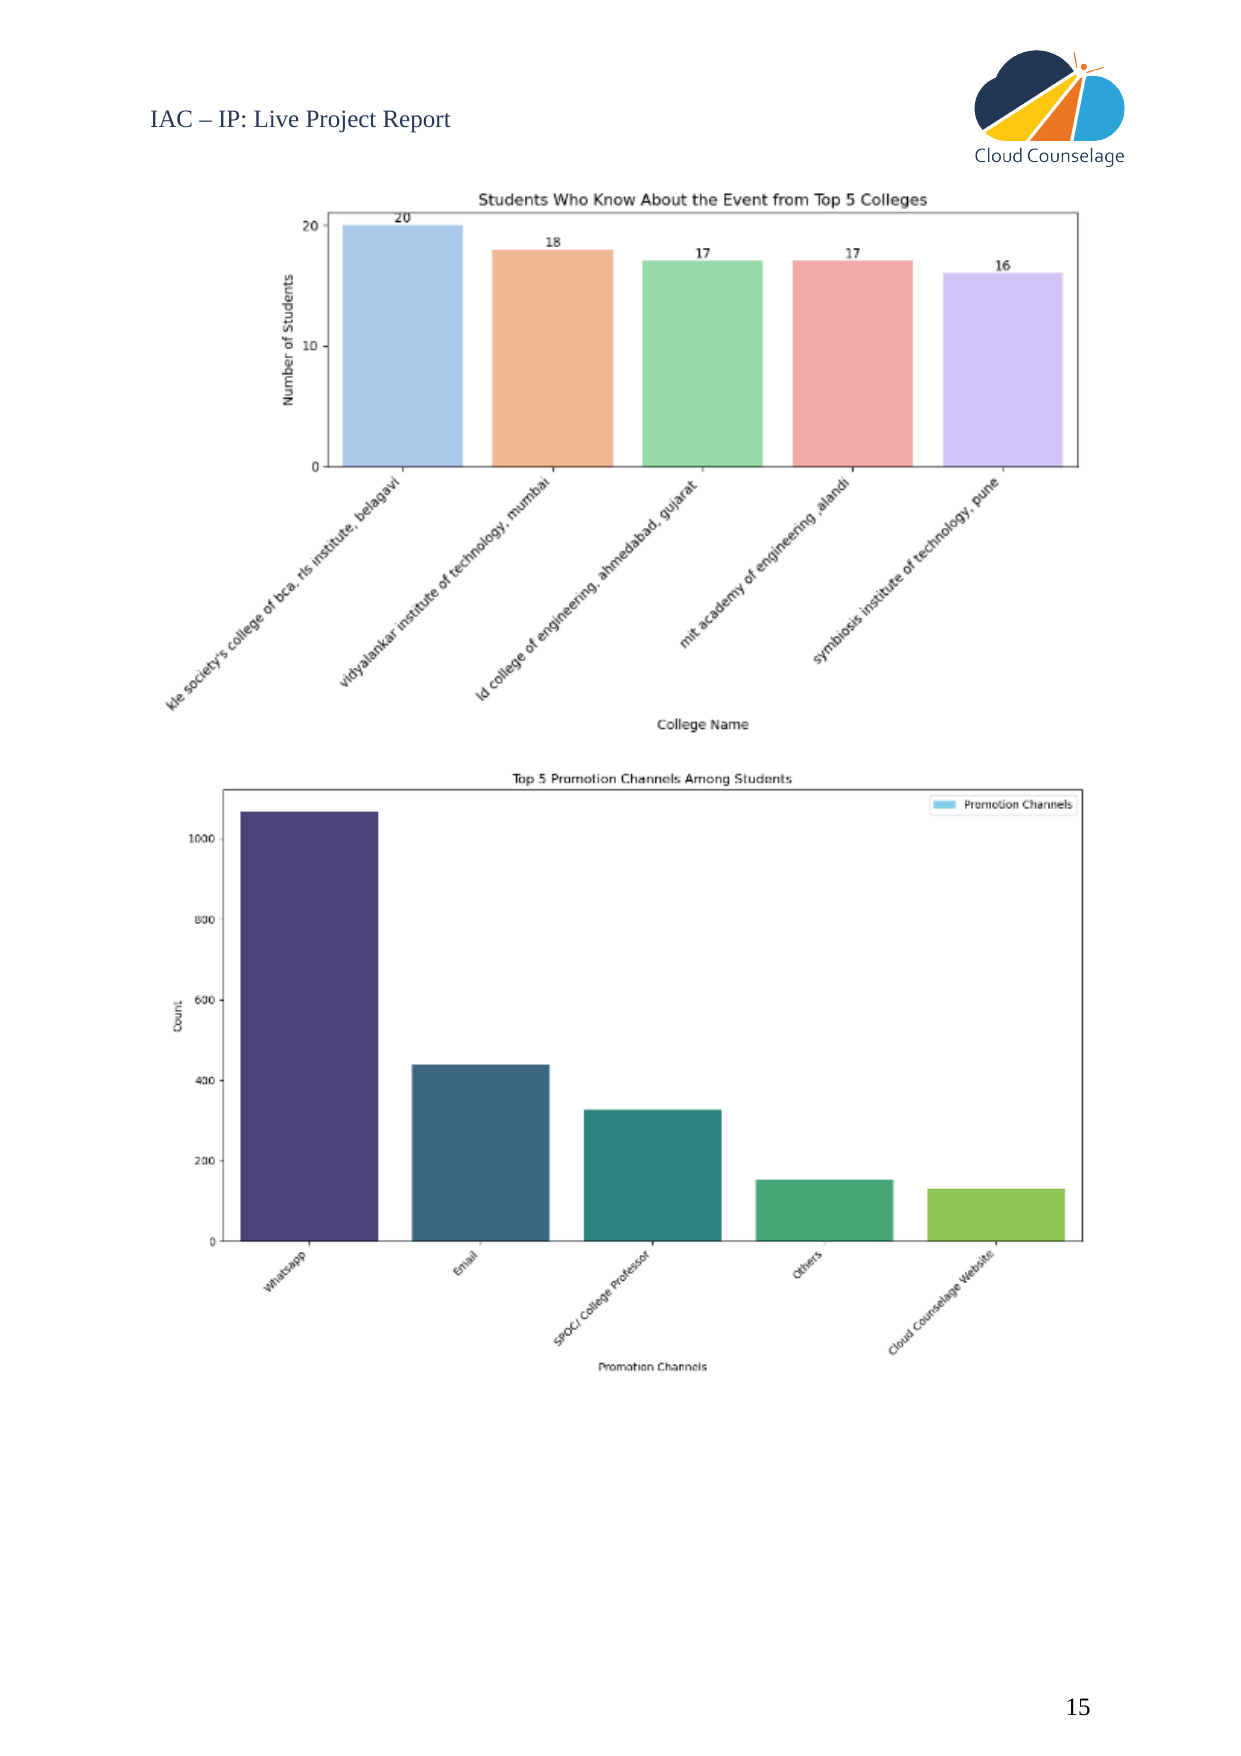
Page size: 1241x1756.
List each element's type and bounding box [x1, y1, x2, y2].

picture [974, 50, 1125, 167]
picture [150, 177, 1091, 1401]
